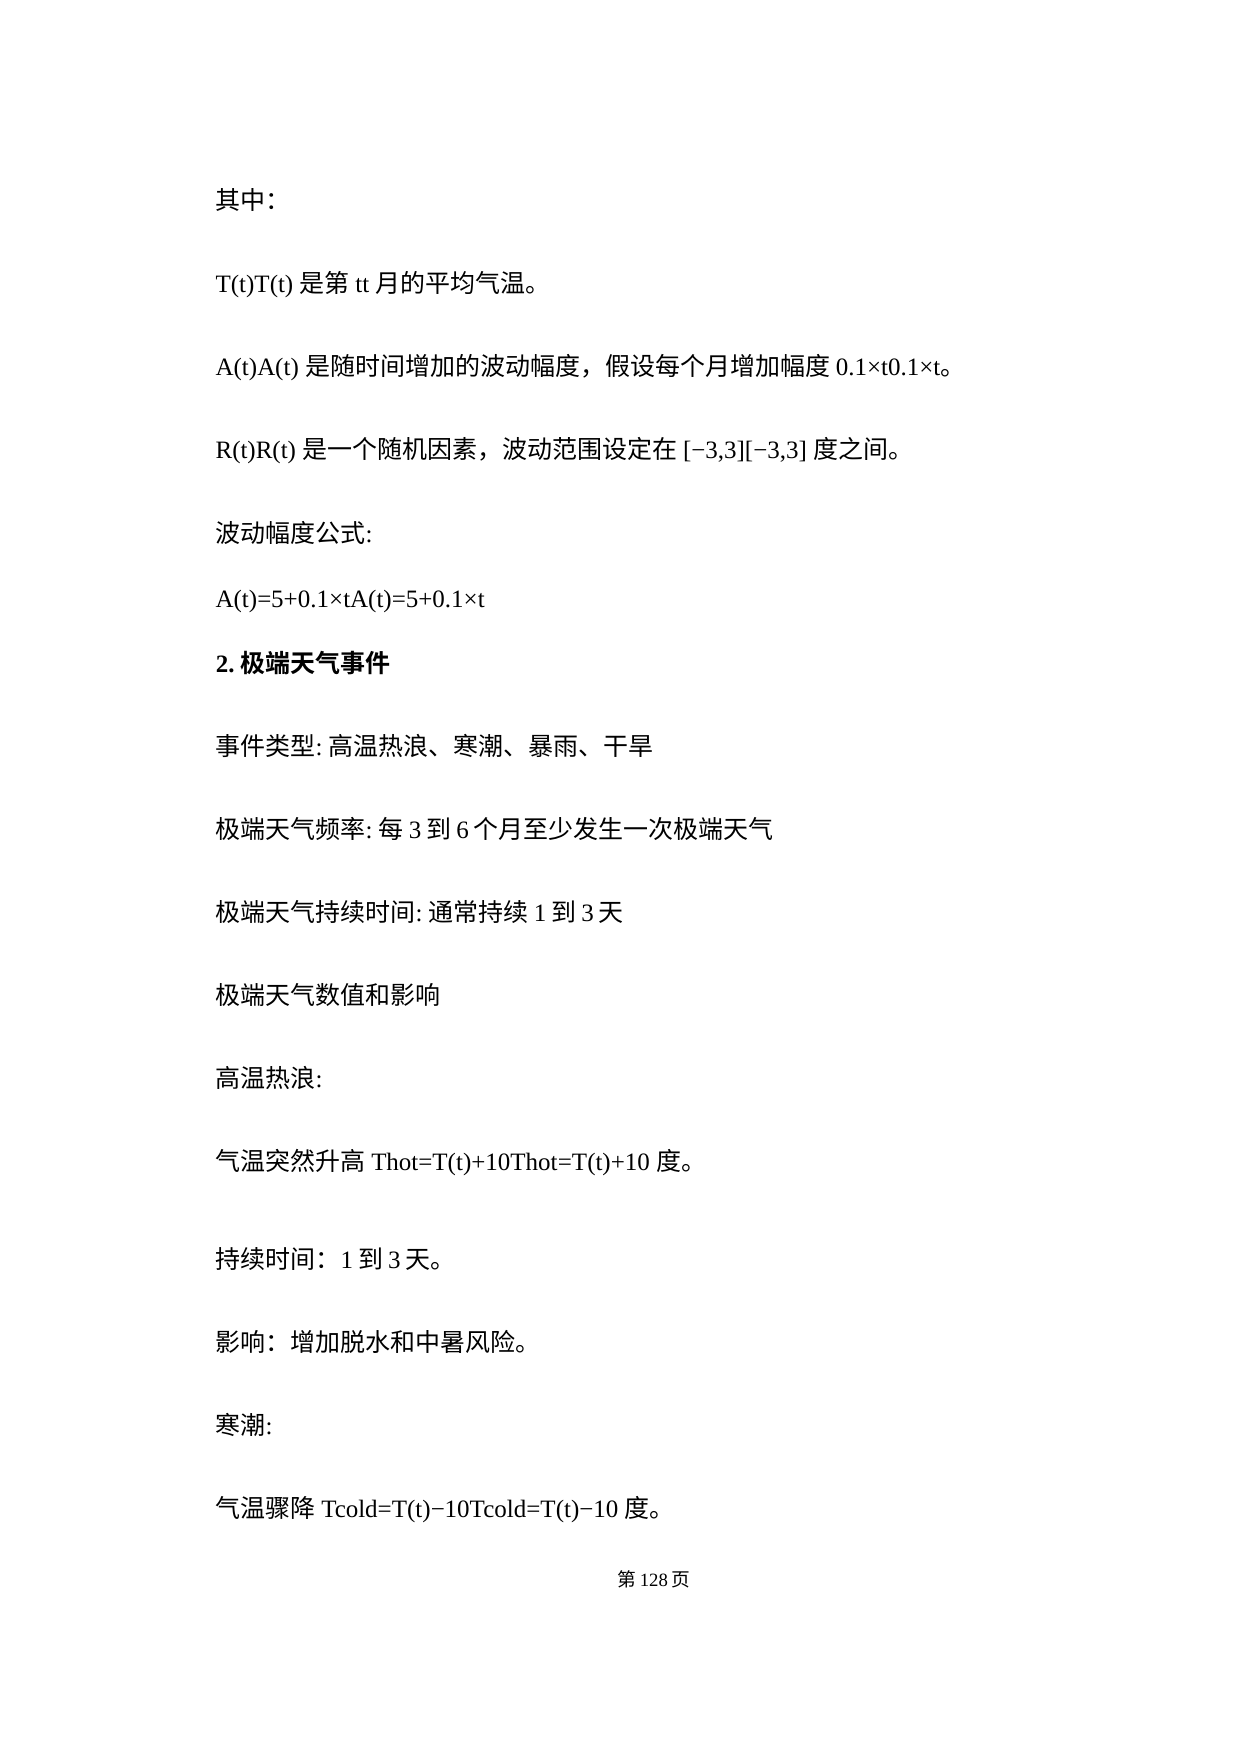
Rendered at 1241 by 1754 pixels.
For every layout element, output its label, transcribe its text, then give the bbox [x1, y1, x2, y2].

text 极端天气频率: 每3到6个月至少发生一次极端天气 [165, 795, 1104, 860]
text 影响：增加脱水和中暑风险。 [165, 1308, 1104, 1373]
text 高温热浪: [165, 1044, 1104, 1109]
text R(t)R(t) 是一个随机因素，波动范围设定在 [−3,3][−3,3] 度之间。 [165, 416, 1104, 481]
text T(t)T(t) 是第 tt 月的平均气温。 [165, 249, 1104, 314]
text 波动幅度公式: [165, 499, 1104, 564]
text A(t)A(t) 是随时间增加的波动幅度，假设每个月增加幅度 0.1×t0.1×t。 [165, 332, 1104, 397]
text A(t)=5+0.1×tA(t)=5+0.1×t [165, 582, 1104, 614]
text 气温骤降 Tcold=T(t)−10Tcold​=T(t)−10 度。 [165, 1474, 1104, 1539]
text 寒潮: [165, 1391, 1104, 1456]
text 事件类型: 高温热浪、寒潮、暴雨、干旱 [165, 712, 1104, 777]
text 气温突然升高 Thot=T(t)+10Thot​=T(t)+10 度。 [165, 1127, 1104, 1192]
text 持续时间：1到3天。 [165, 1225, 1104, 1290]
text 2. 极端天气事件 [165, 629, 1104, 694]
text 极端天气数值和影响 [165, 961, 1104, 1026]
text 极端天气持续时间: 通常持续1到3天 [165, 878, 1104, 943]
text 其中： [165, 166, 1104, 231]
